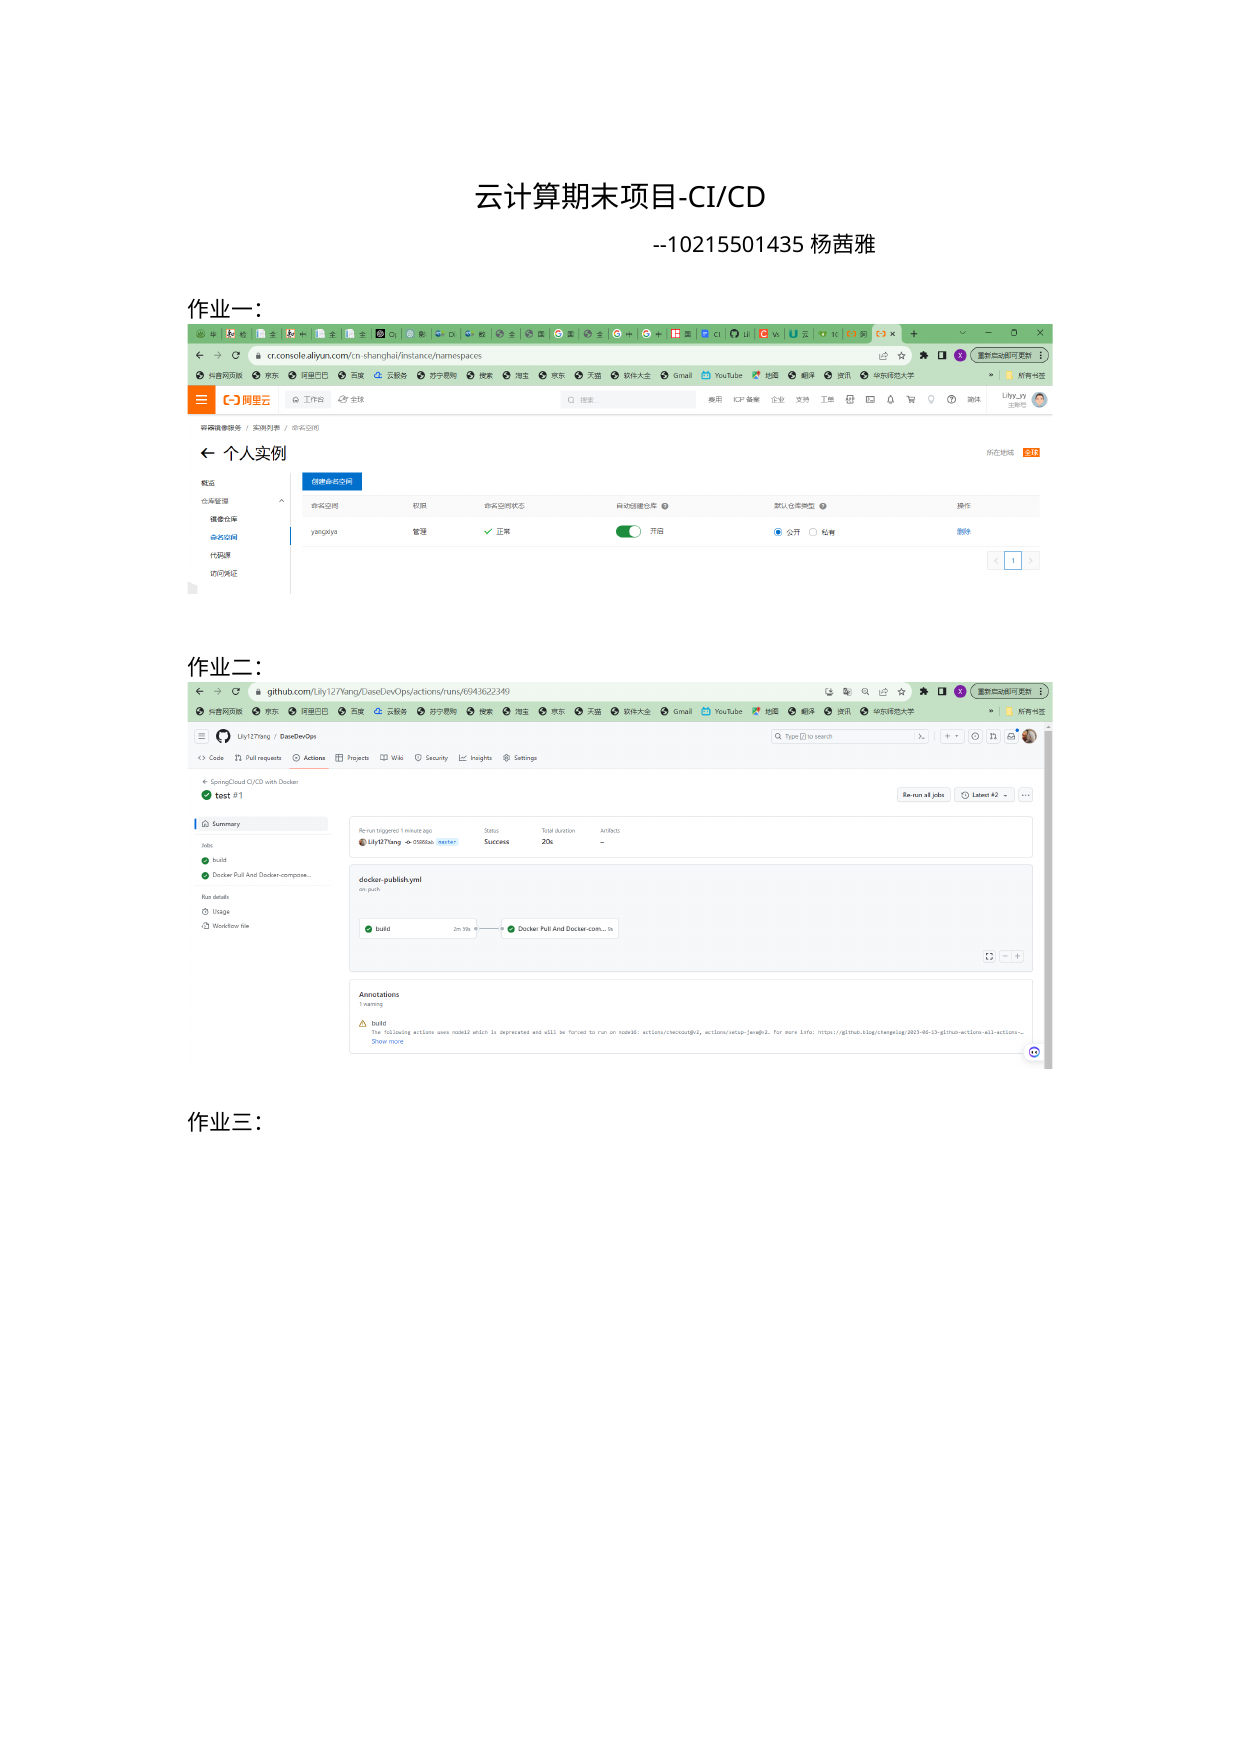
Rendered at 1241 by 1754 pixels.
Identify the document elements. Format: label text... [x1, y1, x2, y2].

text 作业二： [187, 649, 1053, 682]
picture [187, 324, 1053, 594]
text --10215501435 杨茜雅 [187, 227, 1053, 259]
text 作业一： [187, 292, 1053, 324]
text 作业三： [187, 1104, 1053, 1137]
text 云计算期末项目-CI/CD [187, 162, 1053, 227]
picture [187, 682, 1053, 1069]
